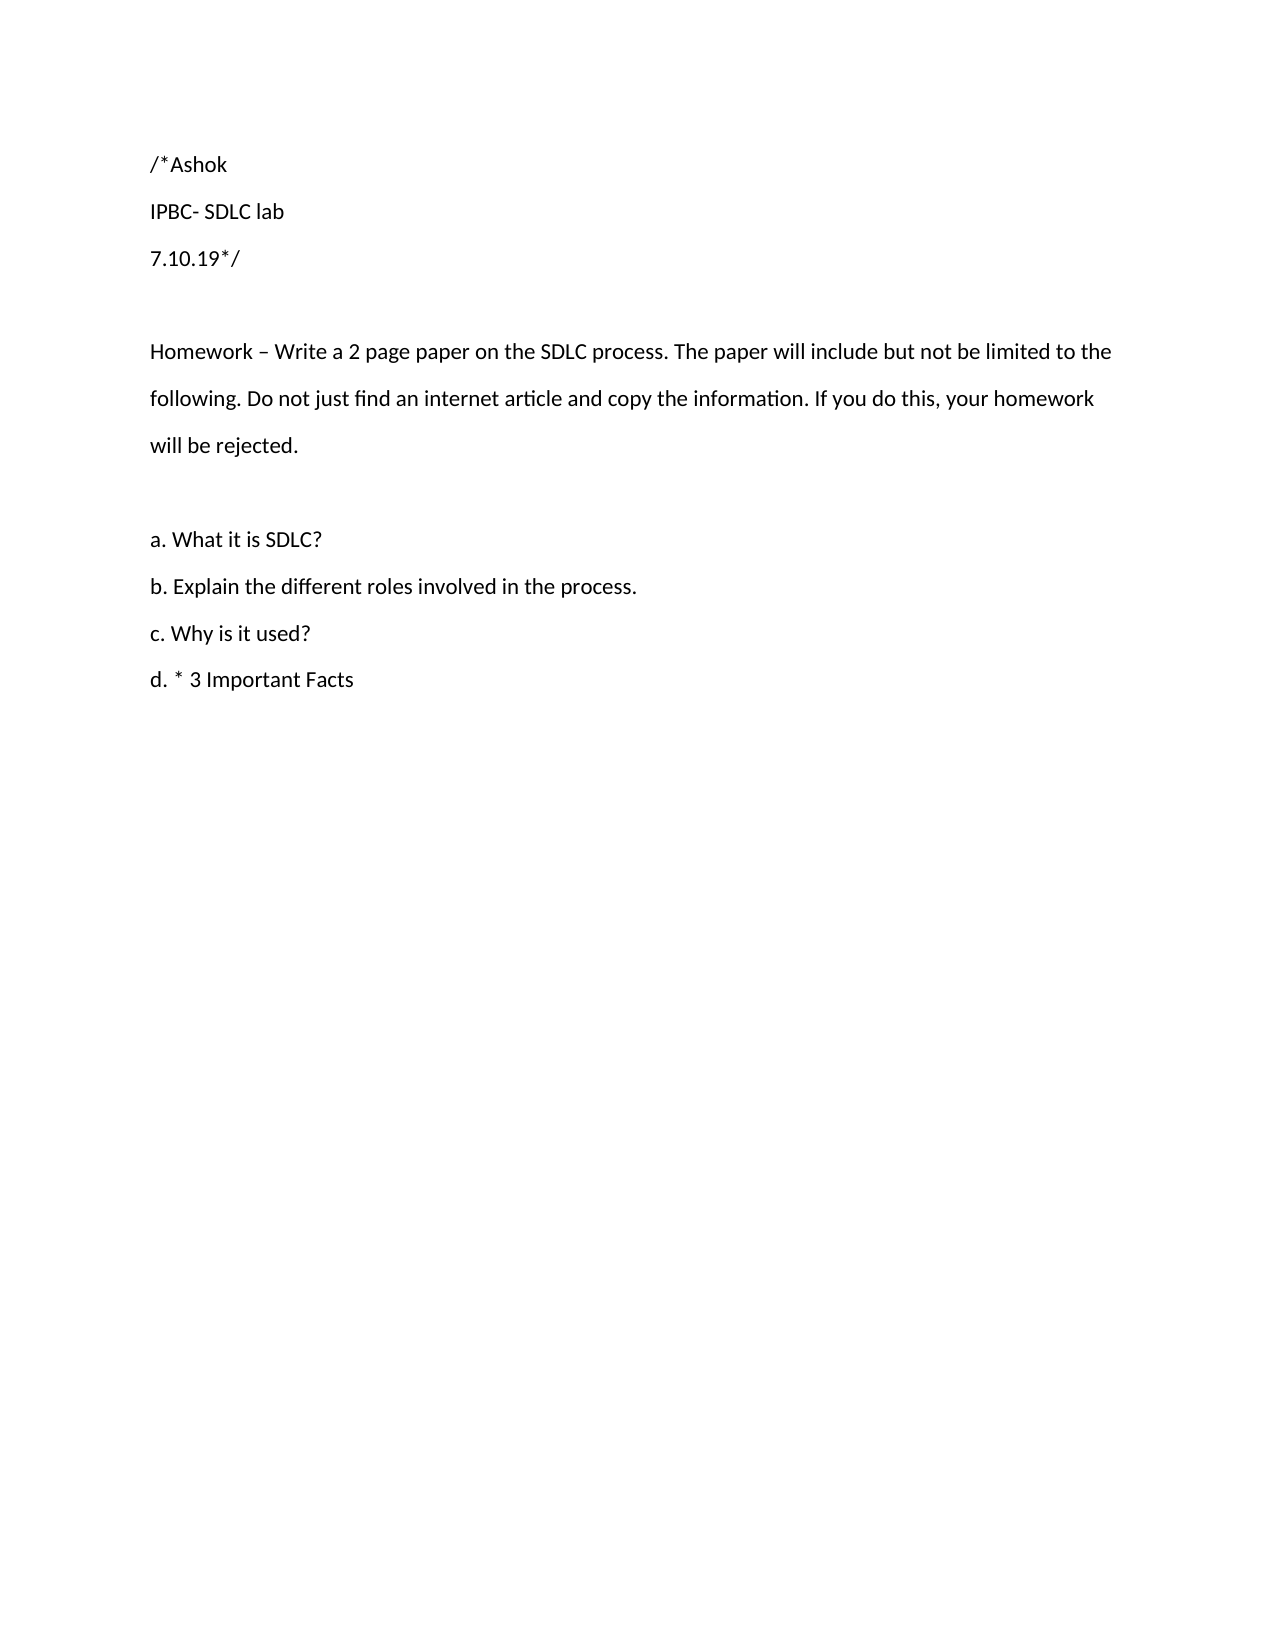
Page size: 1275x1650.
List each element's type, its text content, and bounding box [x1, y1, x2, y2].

text b. Explain the different roles involved in the process. [150, 572, 1125, 600]
text will be rejected. [150, 431, 1125, 459]
text IPBC- SDLC lab [150, 197, 1125, 225]
text Homework – Write a 2 page paper on the SDLC process. The paper will include but not be limited to the [150, 337, 1125, 366]
text d. * 3 Important Facts [150, 666, 1125, 694]
text /*Ashok [150, 150, 1125, 178]
text 7.10.19*/ [150, 244, 1125, 272]
text c. Why is it used? [150, 619, 1125, 647]
text a. What it is SDLC? [150, 525, 1125, 553]
text following. Do not just find an internet article and copy the information. If you do this, your homework [150, 384, 1125, 412]
